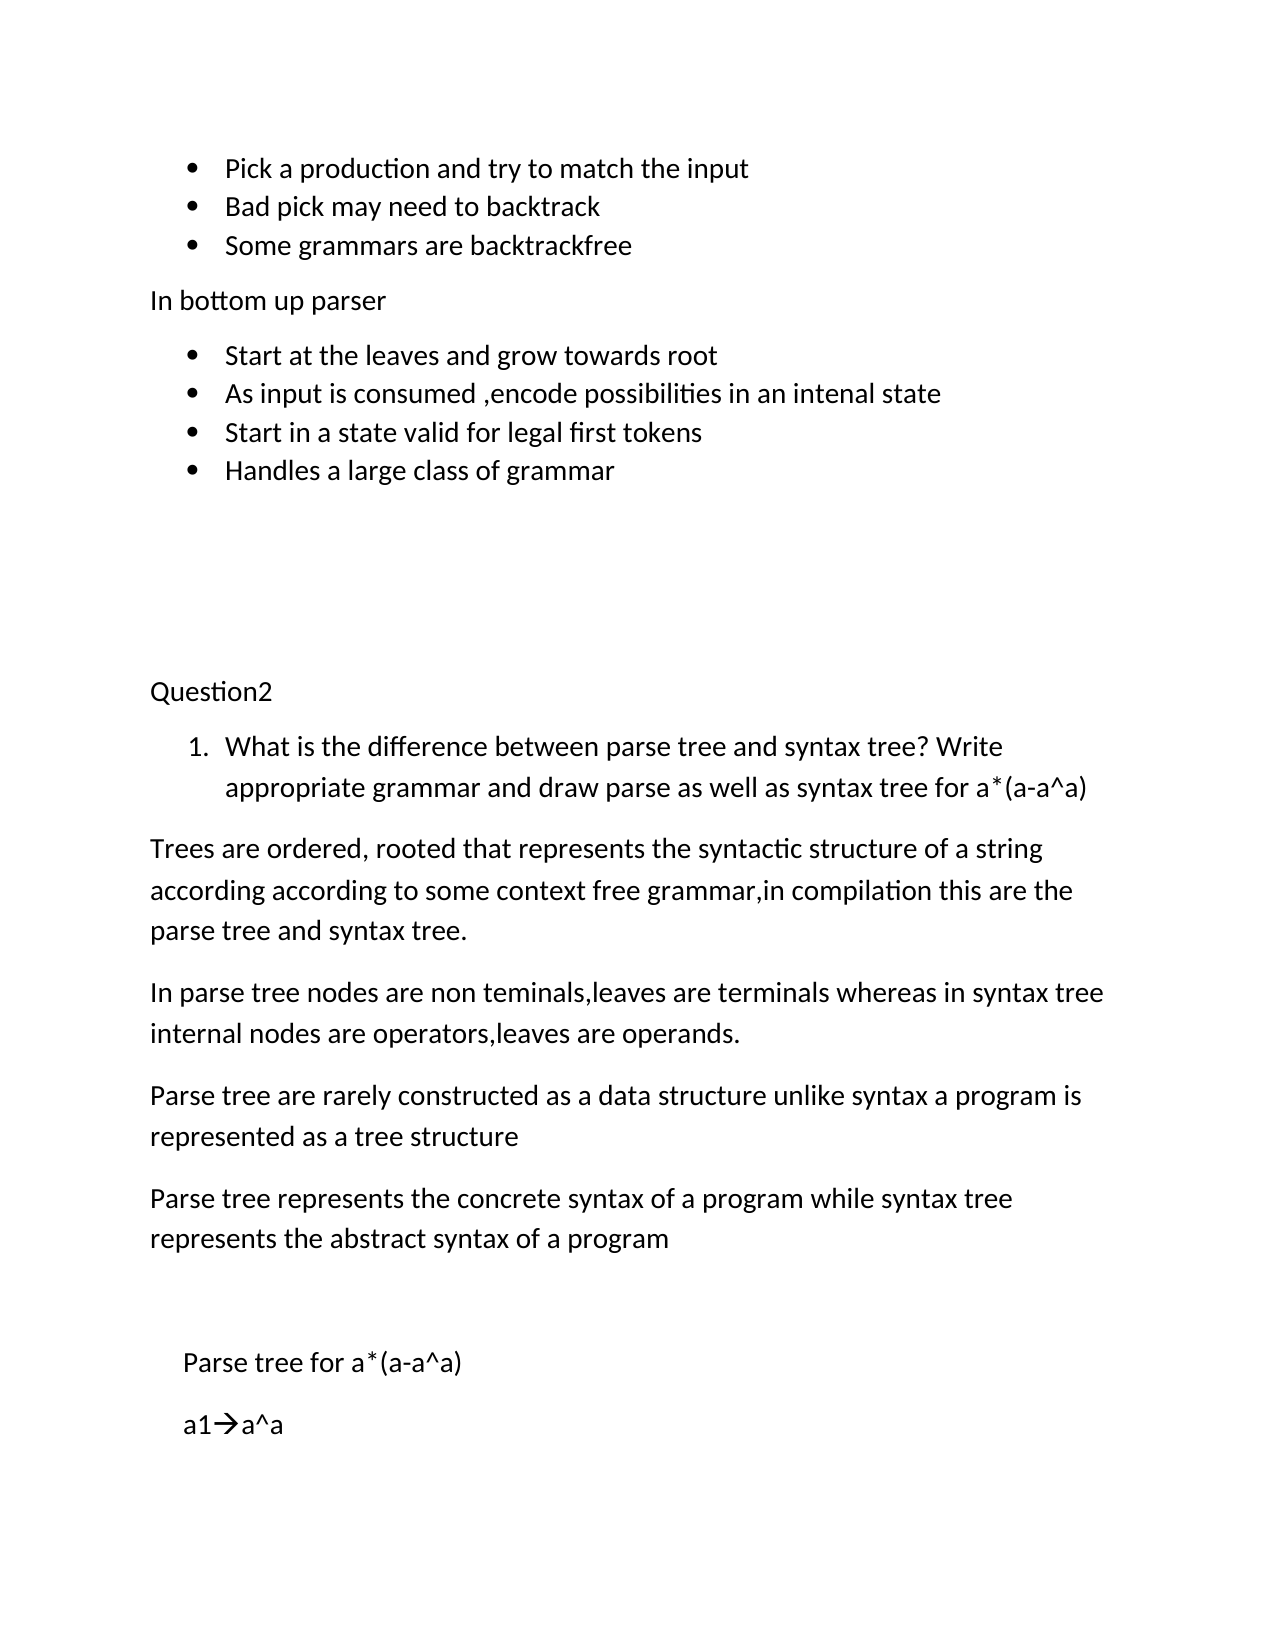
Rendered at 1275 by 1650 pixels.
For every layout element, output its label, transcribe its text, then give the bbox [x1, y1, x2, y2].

text Trees are ordered, rooted that represents the syntactic structure of a string according according to some context free grammar,in compilation this are the parse tree and syntax tree. [150, 831, 1125, 948]
list What is the difference between parse tree and syntax tree? Write appropriate grammar and draw parse as well as syntax tree for a*(a-a^a) [187, 728, 1125, 804]
text Parse tree are rarely constructed as a data structure unlike syntax a program is represented as a tree structure [150, 1077, 1125, 1153]
list Bad pick may need to backtrack [187, 188, 1125, 224]
text In parse tree nodes are non teminals,leaves are terminals whereas in syntax tree internal nodes are operators,leaves are operands. [150, 974, 1125, 1051]
list Pick a production and try to match the input [187, 150, 1125, 186]
list Start in a state valid for legal first tokens [187, 414, 1125, 449]
text Parse tree represents the concrete syntax of a program while syntax tree represents the abstract syntax of a program [150, 1180, 1125, 1256]
text a1a^a [150, 1406, 1125, 1442]
list Some grammars are backtrackfree [187, 227, 1125, 262]
list As input is consumed ,encode possibilities in an intenal state [187, 376, 1125, 411]
text Parse tree for a*(a-a^a) [150, 1344, 1125, 1380]
text Question2 [150, 673, 1125, 708]
text In bottom up parser [150, 282, 1125, 318]
list Start at the leaves and grow towards root [187, 337, 1125, 373]
list Handles a large class of grammar [187, 452, 1125, 488]
